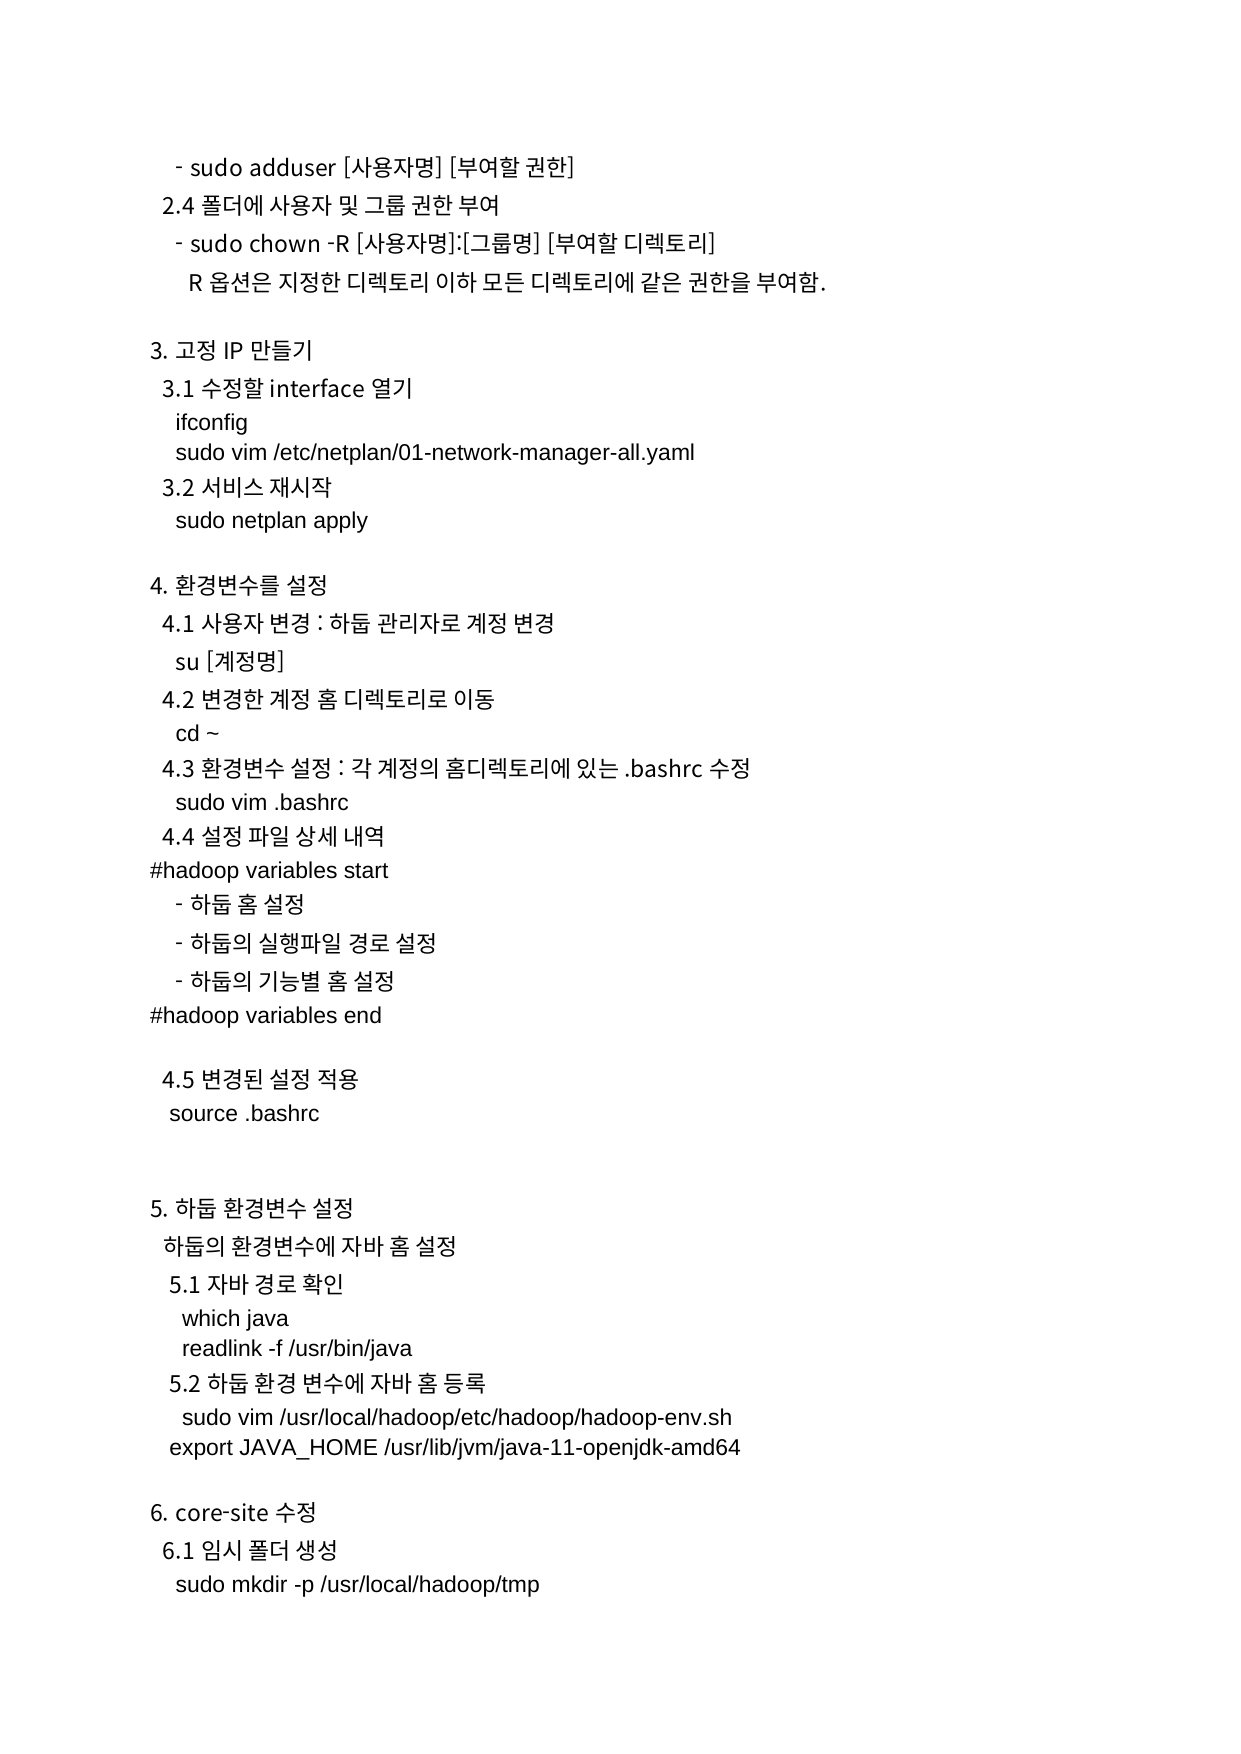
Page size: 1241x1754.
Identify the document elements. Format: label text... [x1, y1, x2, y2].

text sudo vim /usr/local/hadoop/etc/hadoop/hadoop-env.sh [150, 1404, 1090, 1430]
text sudo netplan apply [150, 507, 1090, 534]
text readlink -f /usr/bin/java [150, 1335, 1090, 1362]
text 하둡의 환경변수에 자바 홈 설정 [150, 1229, 1090, 1262]
text sudo vim .bashrc [150, 789, 1090, 815]
text - sudo chown -R [사용자명]:[그룹명] [부여할 디렉토리] [150, 226, 1090, 259]
text 6.1 임시 폴더 생성 [150, 1532, 1090, 1566]
text - 하둡 홈 설정 [150, 887, 1090, 921]
text 4.2 변경한 계정 홈 디렉토리로 이동 [150, 682, 1090, 716]
text 4.5 변경된 설정 적용 [150, 1062, 1090, 1095]
text - 하둡의 실행파일 경로 설정 [150, 925, 1090, 959]
text 4.4 설정 파일 상세 내역 [150, 819, 1090, 852]
text R 옵션은 지정한 디렉토리 이하 모든 디렉토리에 같은 권한을 부여함. [150, 264, 1090, 298]
text #hadoop variables end [150, 1002, 1090, 1028]
text source .bashrc [150, 1100, 1090, 1127]
text 2.4 폴더에 사용자 및 그룹 권한 부여 [150, 188, 1090, 221]
text #hadoop variables start [150, 857, 1090, 883]
text which java [150, 1305, 1090, 1332]
text 5.2 하둡 환경 변수에 자바 홈 등록 [150, 1366, 1090, 1399]
text - 하둡의 기능별 홈 설정 [150, 963, 1090, 997]
text 5.1 자바 경로 확인 [150, 1267, 1090, 1300]
text 3.2 서비스 재시작 [150, 469, 1090, 503]
text 5. 하둡 환경변수 설정 [150, 1191, 1090, 1224]
text 4. 환경변수를 설정 [150, 568, 1090, 601]
text 4.1 사용자 변경 : 하둡 관리자로 계정 변경 [150, 606, 1090, 639]
text ifconfig [150, 409, 1090, 435]
text 6. core-site 수정 [150, 1494, 1090, 1528]
text sudo vim /etc/netplan/01-network-manager-all.yaml [150, 439, 1090, 466]
text su [계정명] [150, 644, 1090, 677]
text 3.1 수정할 interface 열기 [150, 371, 1090, 404]
text sudo mkdir -p /usr/local/hadoop/tmp [150, 1571, 1090, 1597]
text export JAVA_HOME /usr/lib/jvm/java-11-openjdk-amd64 [150, 1434, 1090, 1460]
text 4.3 환경변수 설정 : 각 계정의 홈디렉토리에 있는 .bashrc 수정 [150, 751, 1090, 784]
text - sudo adduser [사용자명] [부여할 권한] [150, 150, 1090, 183]
text 3. 고정 IP 만들기 [150, 333, 1090, 366]
text cd ~ [150, 720, 1090, 747]
